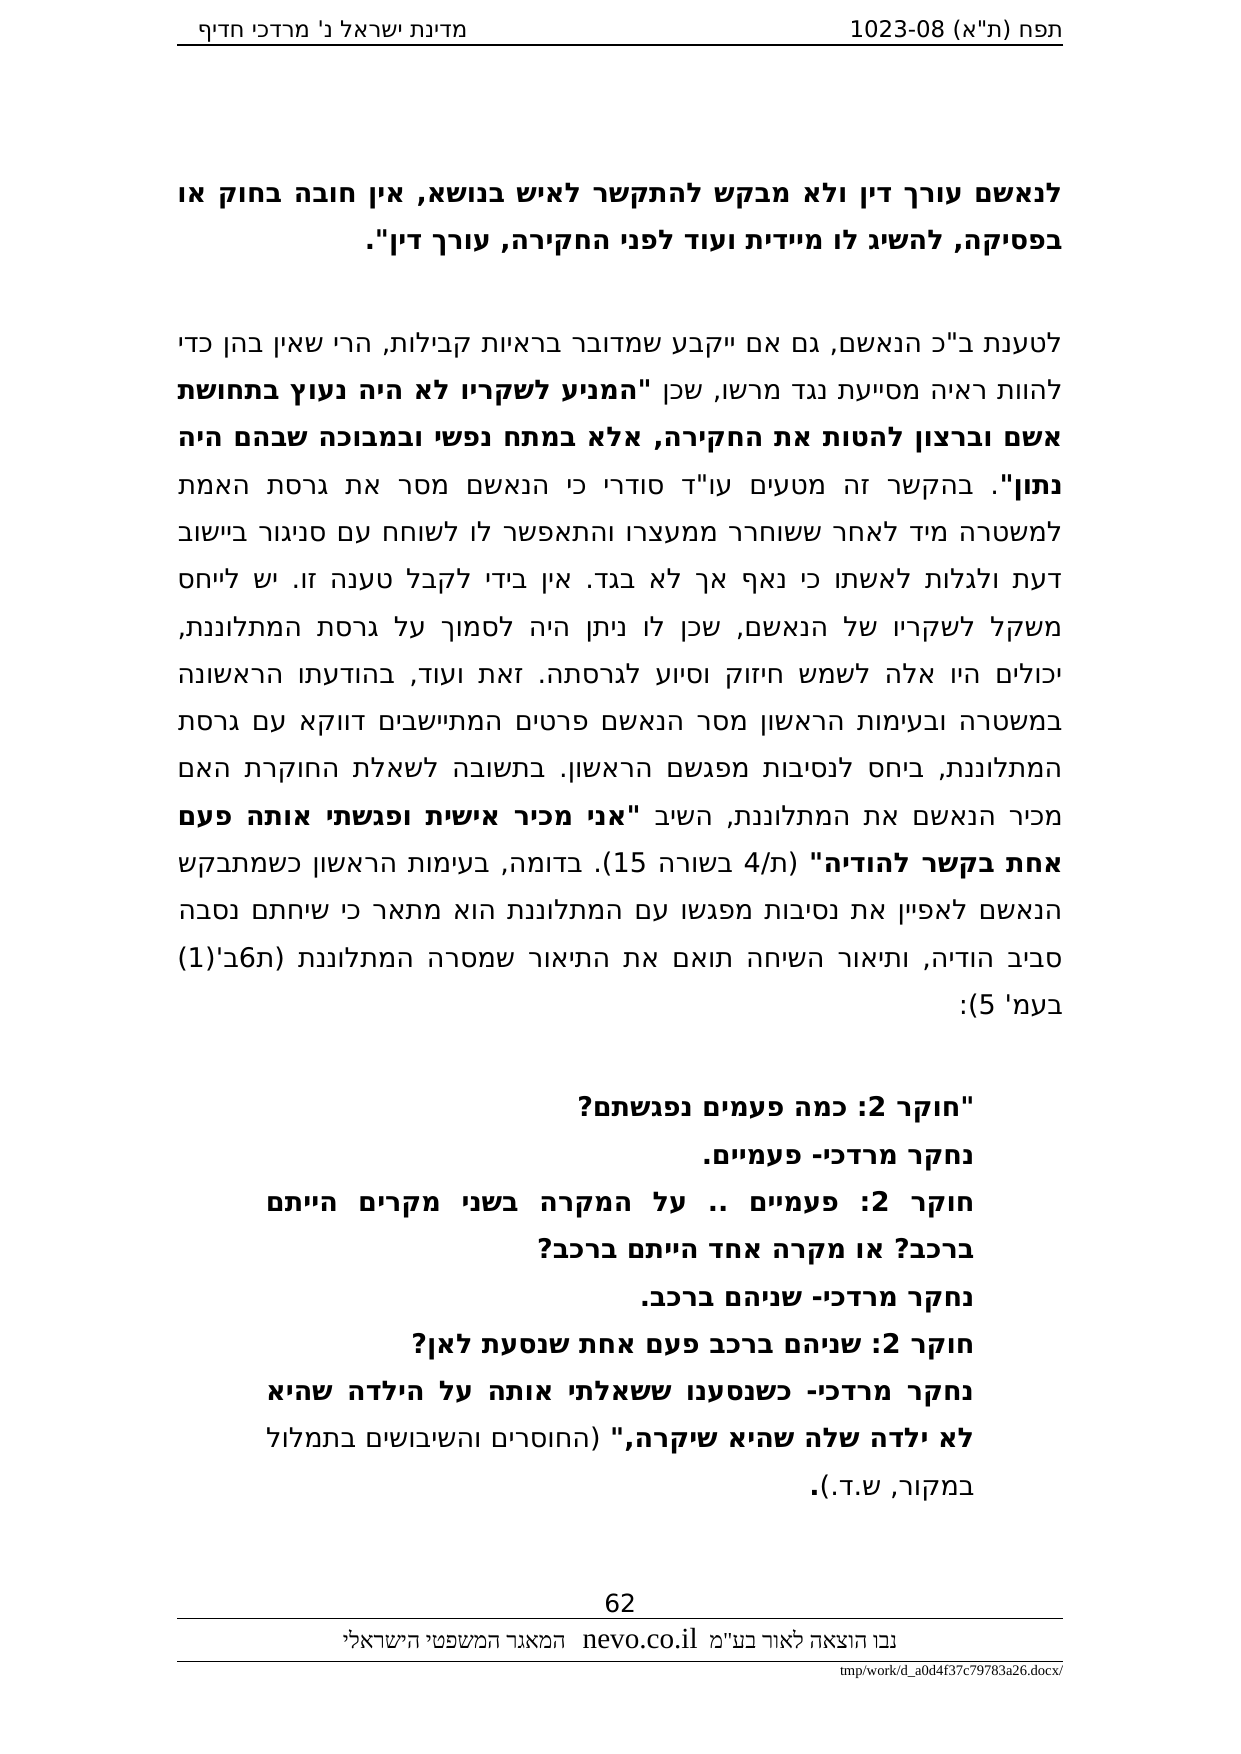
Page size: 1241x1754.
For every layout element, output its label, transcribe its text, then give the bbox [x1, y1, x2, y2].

text חוקר 2: פעמיים .. על המקרה בשני מקרים הייתם ברכב? או מקרה אחד הייתם ברכב? [266, 1186, 974, 1265]
text "חוקר 2: כמה פעמים נפגשתם? [266, 1092, 974, 1123]
text חוקר 2: שניהם ברכב פעם אחת שנסעת לאן? [266, 1328, 974, 1360]
text נחקר מרדכי- שניהם ברכב. [266, 1281, 974, 1312]
text נחקר מרדכי- כשנסענו ששאלתי אותה על הילדה שהיא לא ילדה שלה שהיא שיקרה," (החוסרים והשיבושים בתמלול במקור, ש.ד.). [266, 1376, 974, 1502]
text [177, 177, 1063, 256]
text לטענת ב"כ הנאשם, גם אם ייקבע שמדובר בראיות קבילות, הרי שאין בהן כדי להוות ראיה מסייעת נגד מרשו, שכן "המניע לשקריו לא היה נעוץ בתחושת אשם וברצון להטות את החקירה, אלא במתח נפשי ובמבוכה שבהם היה נתון". בהקשר זה מטעים עו"ד סודרי כי הנאשם מסר את גרסת האמת למשטרה מיד לאחר ששוחרר ממעצרו והתאפשר לו לשוחח עם סניגור ביישוב דעת ולגלות לאשתו כי נאף אך לא בגד. אין בידי לקבל טענה זו. יש לייחס משקל לשקריו של הנאשם, שכן לו ניתן היה לסמוך על גרסת המתלוננת, יכולים היו אלה לשמש חיזוק וסיוע לגרסתה. זאת ועוד, בהודעתו הראשונה במשטרה ובעימות הראשון מסר הנאשם פרטים המתיישבים דווקא עם גרסת המתלוננת, ביחס לנסיבות מפגשם הראשון. בתשובה לשאלת החוקרת האם מכיר הנאשם את המתלוננת, השיב "אני מכיר אישית ופגשתי אותה פעם אחת בקשר להודיה" (ת/4 בשורה 15). בדומה, בעימות הראשון כשמתבקש הנאשם לאפיין את נסיבות מפגשו עם המתלוננת הוא מתאר כי שיחתם נסבה סביב הודיה, ותיאור השיחה תואם את התיאור שמסרה המתלוננת (ת6ב'(1) בעמ' 5): [177, 327, 1063, 1021]
text נחקר מרדכי- פעמיים. [266, 1139, 974, 1171]
